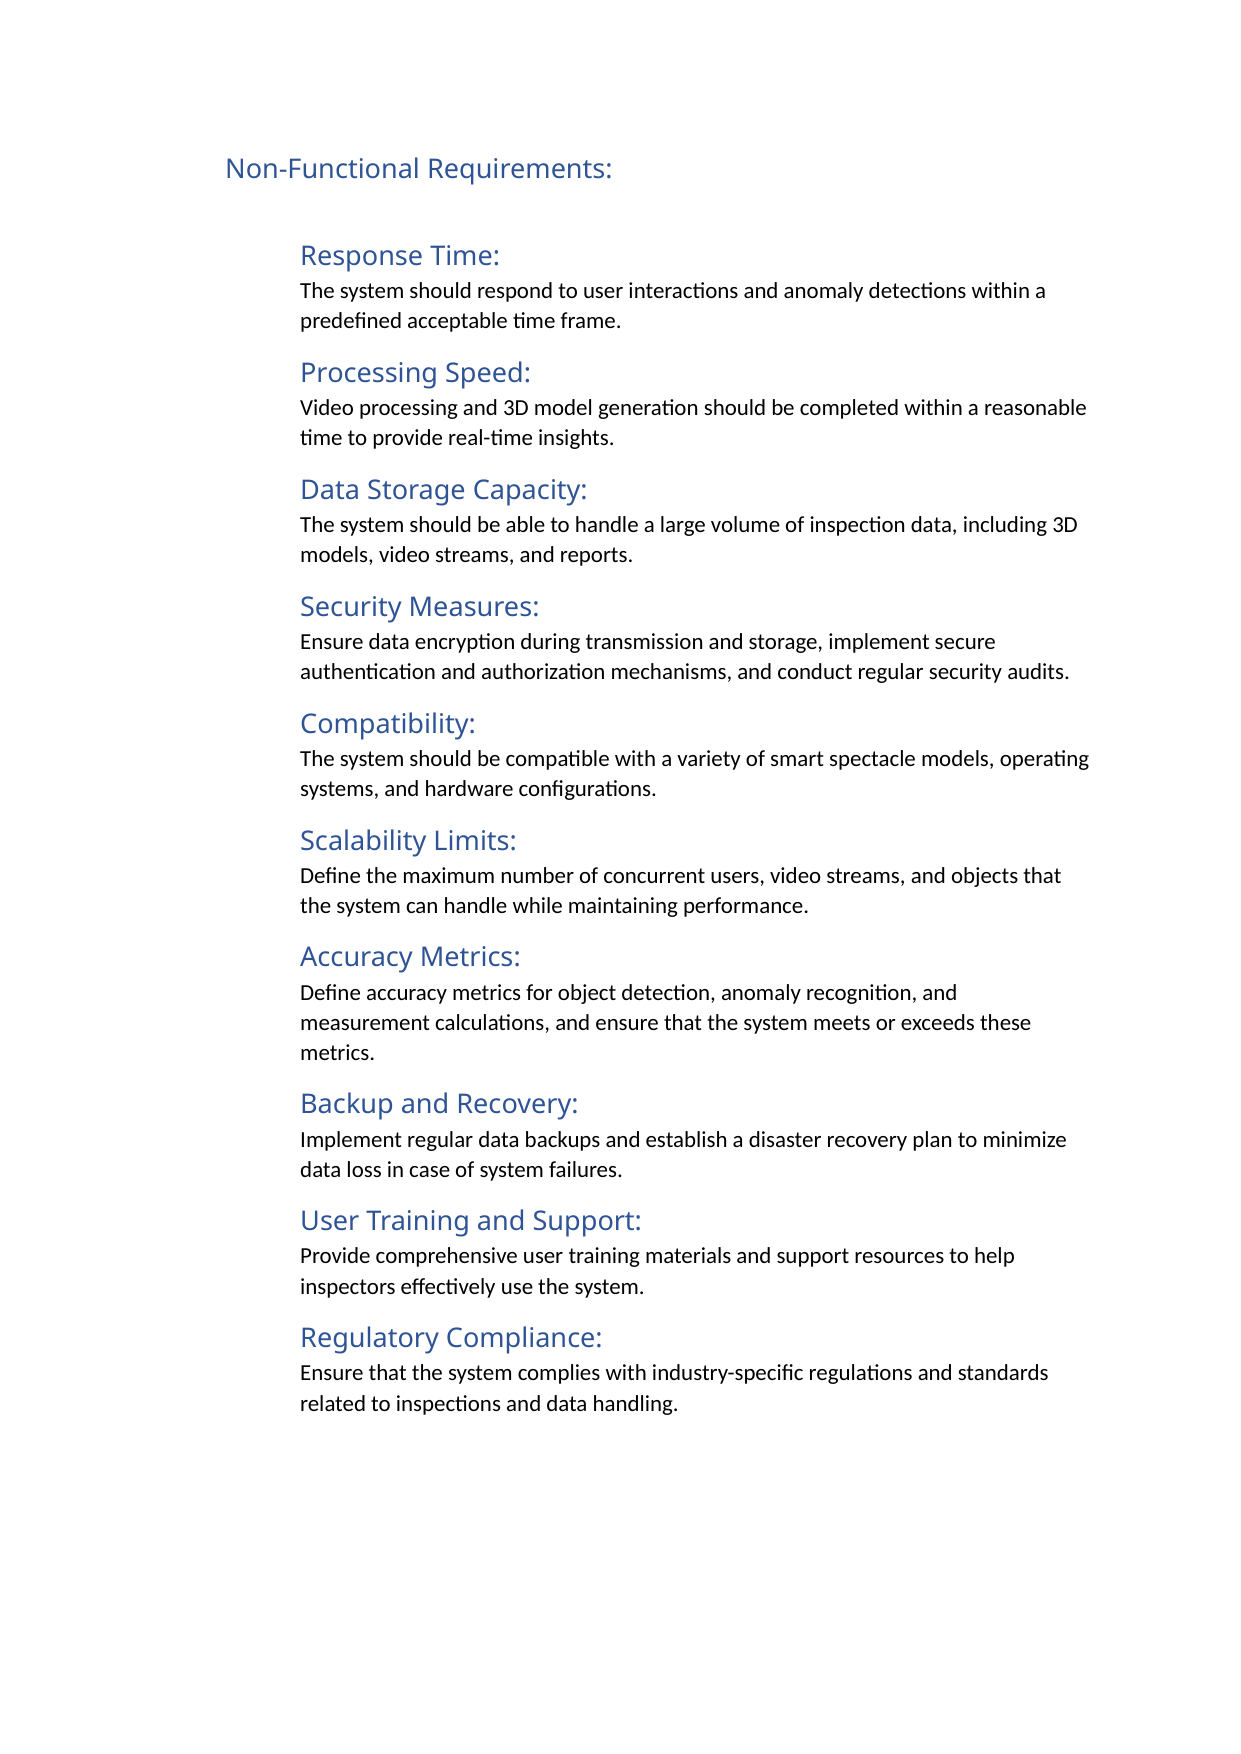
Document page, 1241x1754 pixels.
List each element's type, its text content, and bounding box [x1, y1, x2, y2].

text The system should be compatible with a variety of smart spectacle models, operating systems, and hardware configurations. [300, 744, 1090, 802]
subtitle Data Storage Capacity: [300, 470, 1090, 507]
subtitle Backup and Recovery: [300, 1085, 1090, 1122]
subtitle Response Time: [300, 237, 1090, 273]
text The system should be able to handle a large volume of inspection data, including 3D models, video streams, and reports. [300, 510, 1090, 568]
text Video processing and 3D model generation should be completed within a reasonable time to provide real-time insights. [300, 393, 1090, 452]
text Implement regular data backups and establish a disaster recovery plan to minimize data loss in case of system failures. [300, 1125, 1090, 1183]
text Ensure data encryption during transmission and storage, implement secure authentication and authorization mechanisms, and conduct regular security audits. [300, 627, 1090, 685]
subtitle Compatibility: [300, 704, 1090, 741]
subtitle User Training and Support: [300, 1202, 1090, 1239]
subtitle Processing Speed: [300, 353, 1090, 390]
text Define the maximum number of concurrent users, video streams, and objects that the system can handle while maintaining performance. [300, 861, 1090, 919]
subtitle Regulatory Compliance: [300, 1319, 1090, 1356]
subtitle Non-Functional Requirements: [225, 150, 1090, 187]
text Ensure that the system complies with industry-specific regulations and standards related to inspections and data handling. [300, 1358, 1090, 1417]
text Define accuracy metrics for object detection, anomaly recognition, and measurement calculations, and ensure that the system meets or exceeds these metrics. [300, 978, 1090, 1066]
subtitle Security Measures: [300, 587, 1090, 624]
text Provide comprehensive user training materials and support resources to help inspectors effectively use the system. [300, 1242, 1090, 1300]
text The system should respond to user interactions and anomaly detections within a predefined acceptable time frame. [300, 276, 1090, 335]
subtitle Scalability Limits: [300, 821, 1090, 858]
subtitle Accuracy Metrics: [300, 938, 1090, 975]
